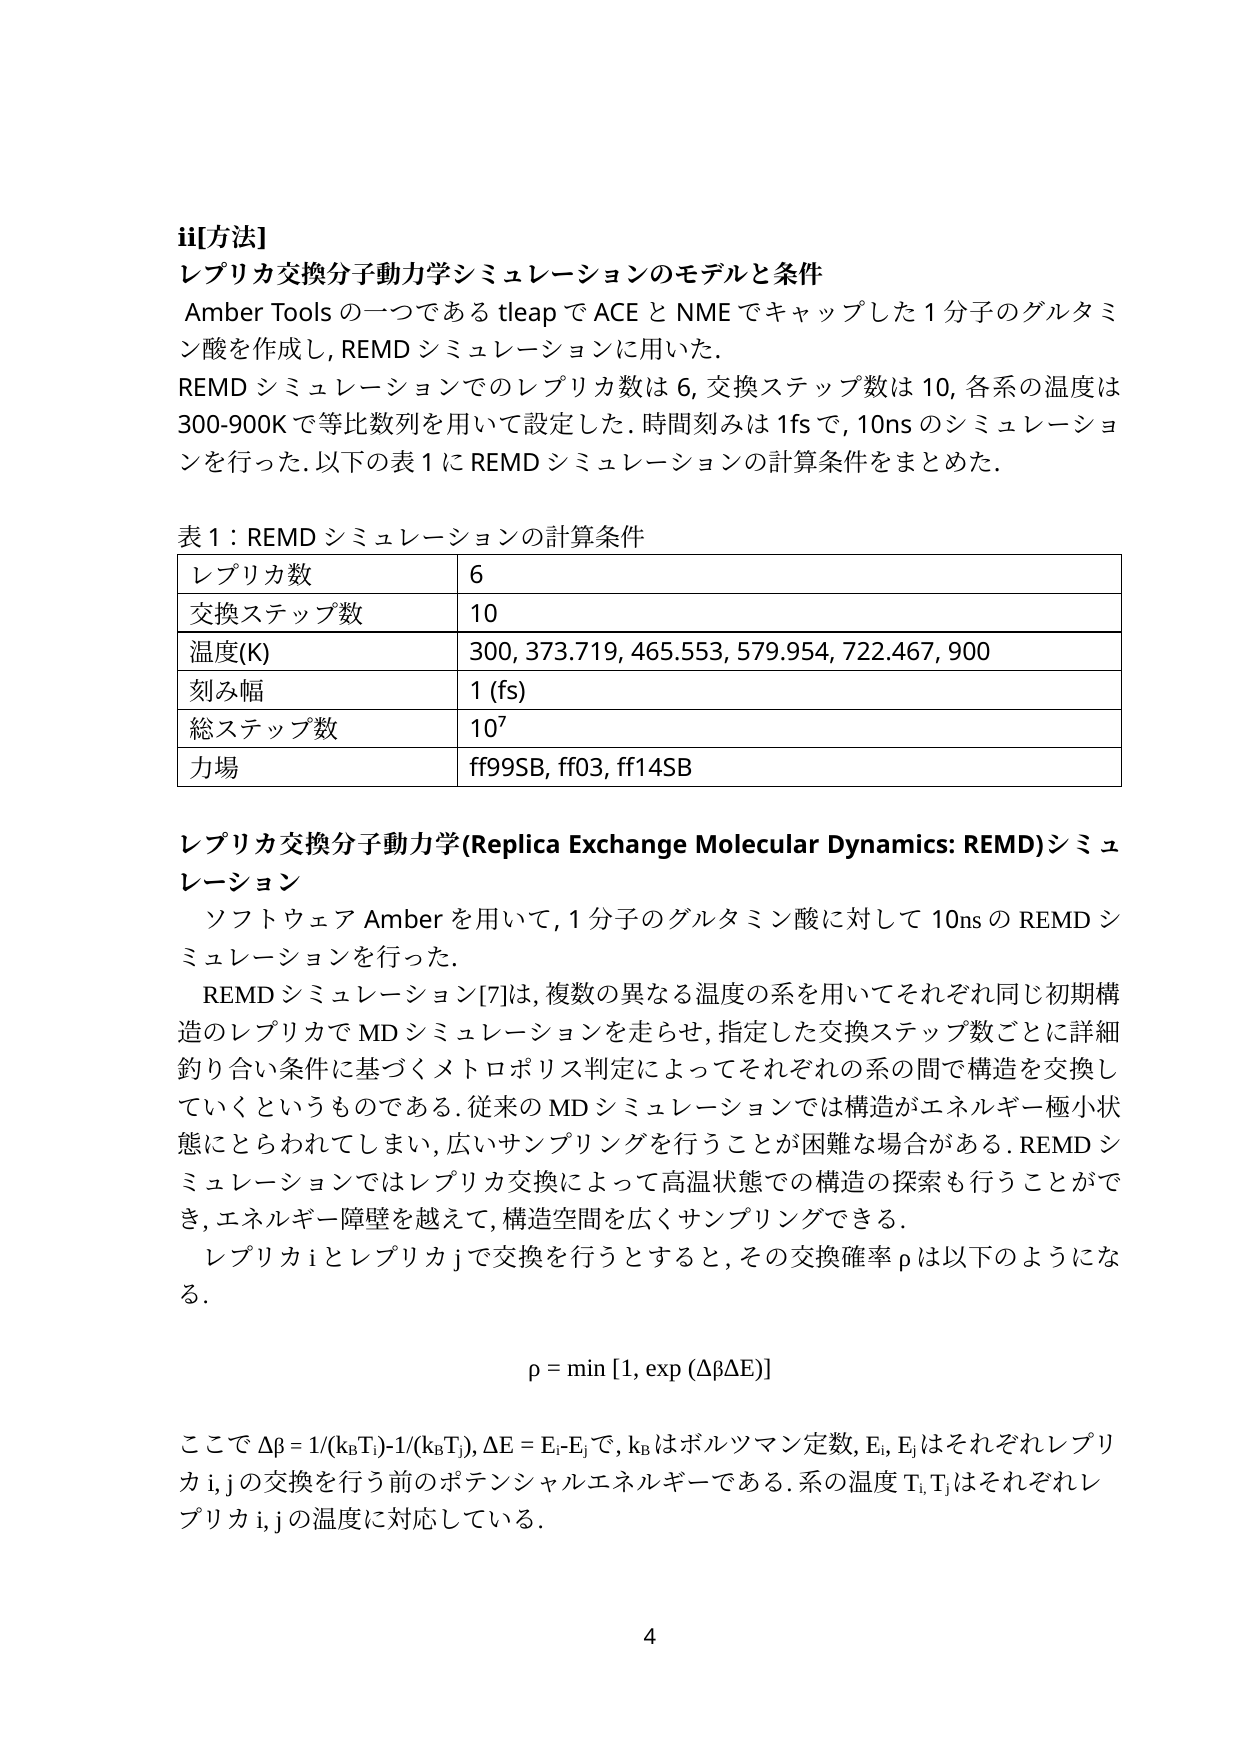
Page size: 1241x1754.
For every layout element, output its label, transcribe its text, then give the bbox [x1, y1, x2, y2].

table_cell 総ステップ数 [178, 710, 457, 747]
text REMDシミュレーションでのレプリカ数は6, 交換ステップ数は10, 各系の温度は300-900Kで等比数列を用いて設定した. 時間刻みは1fsで, 10nsのシミュレーションを行った. 以下の表1にREMDシミュレーションの計算条件をまとめた. [177, 367, 1122, 479]
table_header 6 [458, 555, 1121, 593]
table_cell 1 (fs) [458, 671, 1121, 708]
table_header レプリカ数 [178, 555, 457, 593]
text ここでΔβ = 1/(kBTi)‐1/(kBTj), ΔΕ = Ei‐Ejで, kBはボルツマン定数, Ei, Ejはそれぞれレプリカi, jの交換を行う前のポテンシャルエネルギーである. 系の温度Ti, Tjはそれぞれレプリカi, jの温度に対応している. [177, 1424, 1122, 1537]
table_cell 刻み幅 [178, 671, 457, 708]
table_cell 力場 [178, 748, 457, 786]
text レプリカ交換分子動力学(Replica Exchange Molecular Dynamics: REMD)シミュレーション [177, 824, 1122, 899]
text ソフトウェアAmberを用いて, 1分子のグルタミン酸に対して10nsのREMDシミュレーションを行った. [177, 899, 1122, 974]
text レプリカ交換分子動力学シミュレーションのモデルと条件 [177, 254, 1122, 292]
text ρ = min [1, exp (ΔβΔΕ)] [177, 1349, 1122, 1387]
text REMDシミュレーション[7]は, 複数の異なる温度の系を用いてそれぞれ同じ初期構造のレプリカでMDシミュレーションを走らせ, 指定した交換ステップ数ごとに詳細釣り合い条件に基づくメトロポリス判定によってそれぞれの系の間で構造を交換していくというものである. 従来のMDシミュレーションでは構造がエネルギー極小状態にとらわれてしまい, 広いサンプリングを行うことが困難な場合がある. REMDシミュレーションではレプリカ交換によって高温状態での構造の探索も行うことができ, エネルギー障壁を越えて, 構造空間を広くサンプリングできる. [177, 974, 1122, 1237]
table_cell ff99SB, ff03, ff14SB [458, 748, 1121, 786]
table_cell 10 [458, 594, 1121, 631]
text 表1：REMDシミュレーションの計算条件 [177, 517, 1122, 554]
table_cell 交換ステップ数 [178, 594, 457, 631]
table_cell 10⁷ [458, 710, 1121, 747]
table_cell 温度(K) [178, 633, 457, 670]
text Amber Toolsの一つであるtleapでACEとNMEでキャップした1分子のグルタミン酸を作成し, REMDシミュレーションに用いた. [177, 292, 1122, 367]
text ⅱ[方法] [177, 217, 1122, 254]
table_cell 300, 373.719, 465.553, 579.954, 722.467, 900 [458, 633, 1121, 670]
text レプリカiとレプリカjで交換を行うとすると, その交換確率ρは以下のようになる. [177, 1237, 1122, 1312]
